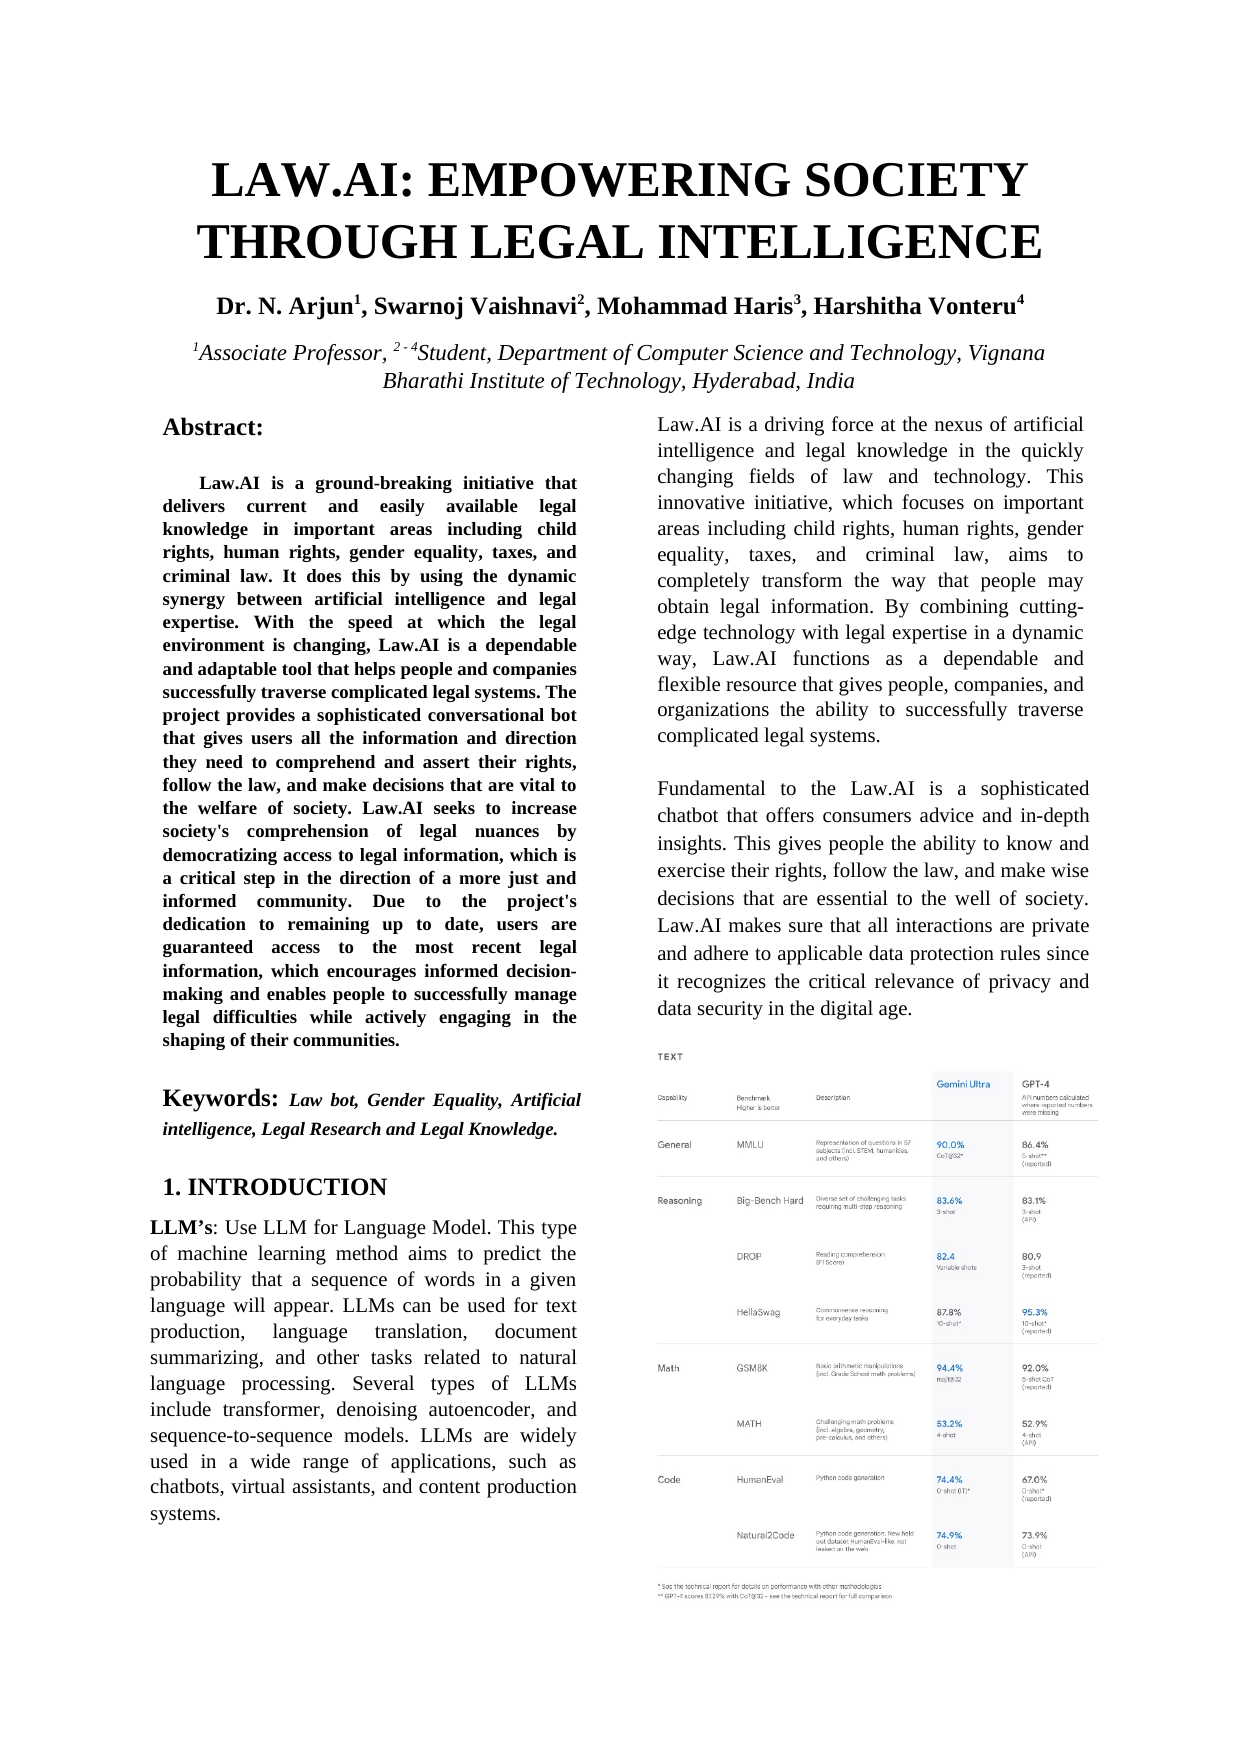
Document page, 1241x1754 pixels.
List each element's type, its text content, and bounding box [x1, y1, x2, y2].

text Law.AI is a driving force at the nexus of artificial intelligence and legal knowledge in the quickly changing fields of law and technology. This innovative initiative, which focuses on important areas including child rights, human rights, gender equality, taxes, and criminal law, aims to completely transform the way that people may obtain legal information. By combining cutting-edge technology with legal expertise in a dynamic way, Law.AI functions as a dependable and flexible resource that gives people, companies, and organizations the ability to successfully traverse complicated legal systems. [657, 412, 1084, 747]
text Fundamental to the Law.AI is a sophisticated chatbot that offers consumers advice and in-depth insights. This gives people the ability to know and exercise their rights, follow the law, and make wise decisions that are essential to the well of society. Law.AI makes sure that all interactions are private and adhere to applicable data protection rules since it recognizes the critical relevance of privacy and data security in the digital age. [657, 775, 1090, 1020]
text Dr. N. Arjun1, Swarnoj Vaishnavi2, Mohammad Haris3, Harshitha Vonteru4 [150, 291, 1090, 319]
text 1. INTRODUCTION [162, 1172, 577, 1201]
picture [657, 1051, 1098, 1602]
text 1Associate Professor, 2 - 4Student, Department of Computer Science and Technology, Vignana Bharathi Institute of Technology, Hyderabad, India [150, 338, 1090, 393]
text Keywords: Law bot, Gender Equality, Artificial intelligence, Legal Research and Legal Knowledge. [162, 1084, 583, 1141]
text Abstract: [162, 412, 577, 441]
text LAW.AI: EMPOWERING SOCIETY THROUGH LEGAL INTELLIGENCE [150, 150, 1090, 269]
text Law.AI is a ground-breaking initiative that delivers current and easily available legal knowledge in important areas including child rights, human rights, gender equality, taxes, and criminal law. It does this by using the dynamic synergy between artificial intelligence and legal expertise. With the speed at which the legal environment is changing, Law.AI is a dependable and adaptable tool that helps people and companies successfully traverse complicated legal systems. The project provides a sophisticated conversational bot that gives users all the information and direction they need to comprehend and assert their rights, follow the law, and make decisions that are vital to the welfare of society. Law.AI seeks to increase society's comprehension of legal nuances by democratizing access to legal information, which is a critical step in the direction of a more just and informed community. Due to the project's dedication to remaining up to date, users are guaranteed access to the most recent legal information, which encourages informed decision-making and enables people to successfully manage legal difficulties while actively engaging in the shaping of their communities. [162, 472, 577, 1051]
text LLM’s: Use LLM for Language Model. This type of machine learning method aims to predict the probability that a sequence of words in a given language will appear. LLMs can be used for text production, language translation, document summarizing, and other tasks related to natural language processing. Several types of LLMs include transformer, denoising autoencoder, and sequence-to-sequence models. LLMs are widely used in a wide range of applications, such as chatbots, virtual assistants, and content production systems. [150, 1215, 577, 1524]
